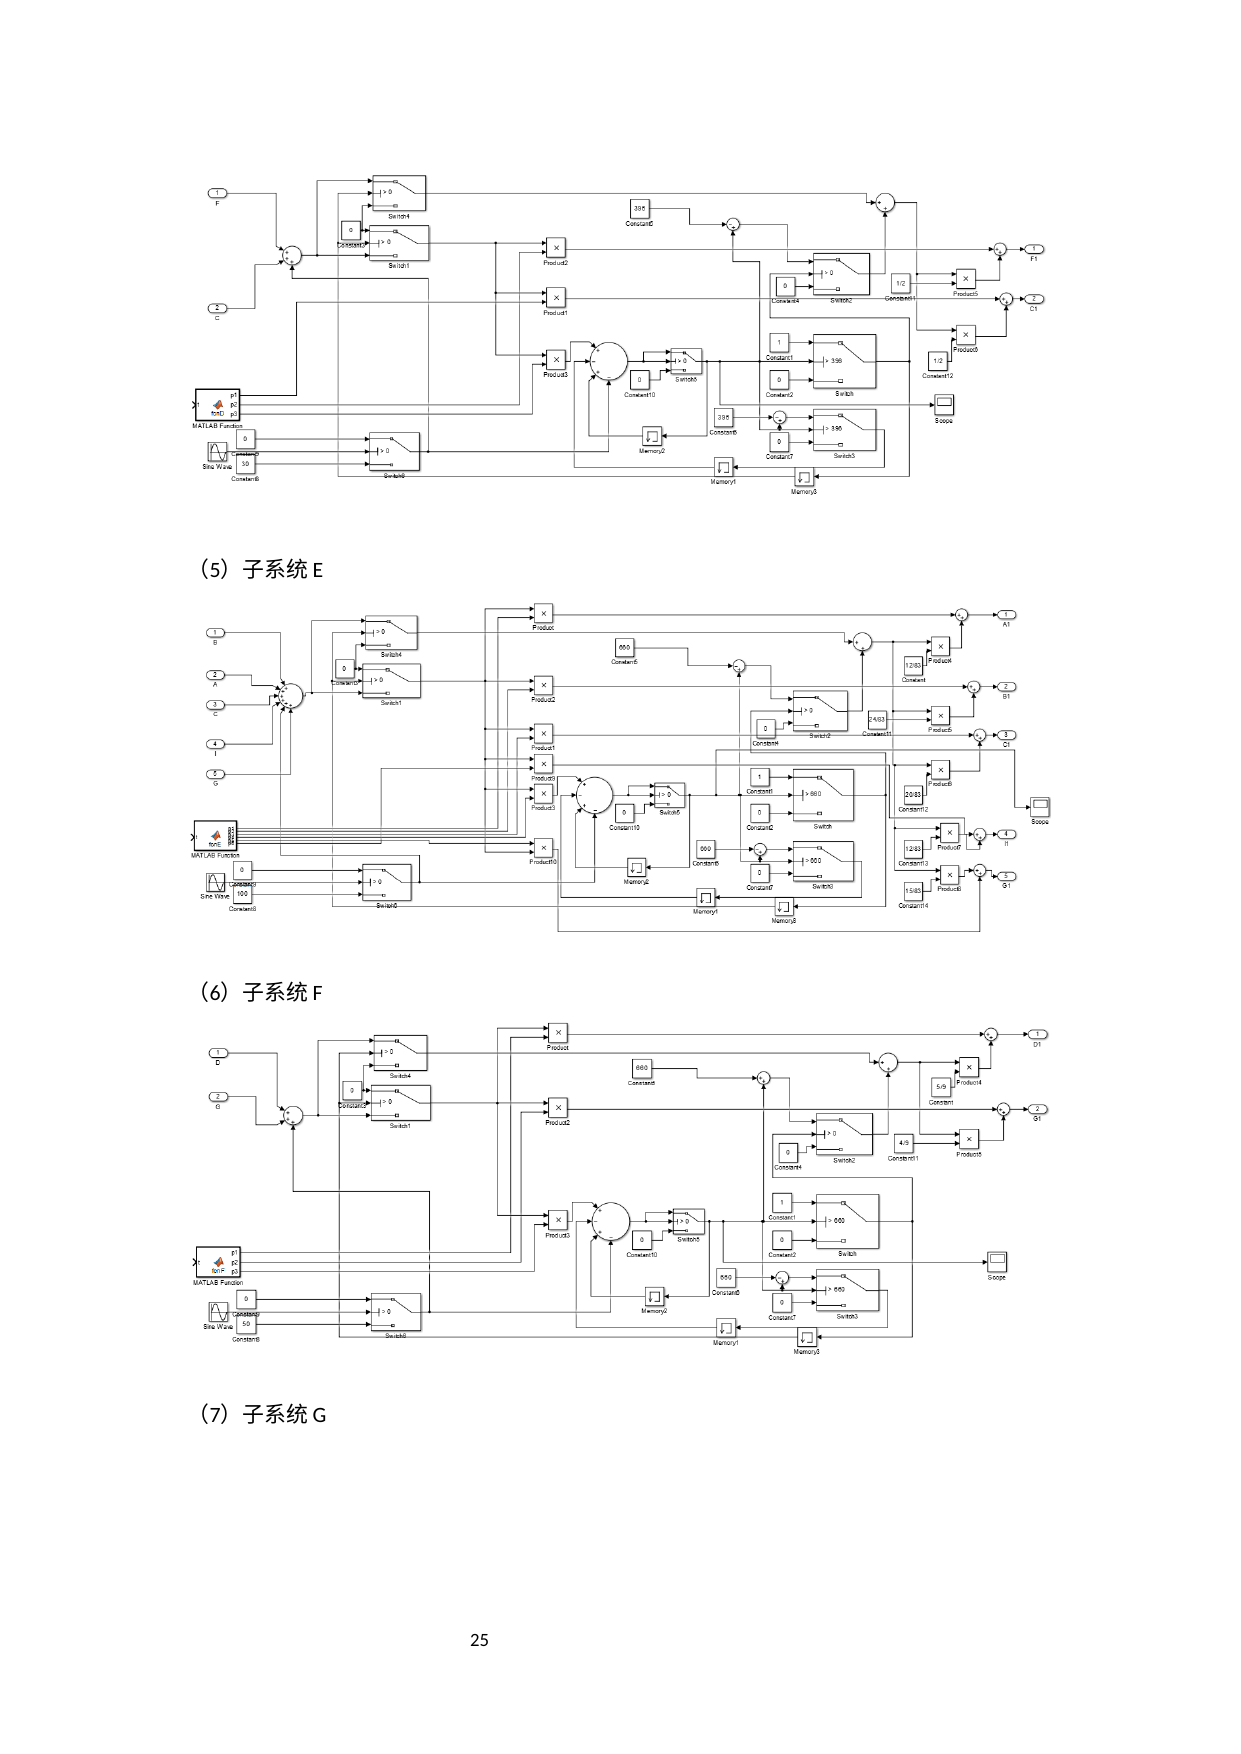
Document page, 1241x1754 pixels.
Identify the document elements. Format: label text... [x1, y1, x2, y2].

picture [187, 1007, 1052, 1374]
list 子系统G [187, 1397, 1053, 1429]
list 子系统F [187, 974, 1053, 1007]
list 子系统E [187, 552, 1053, 584]
picture [187, 162, 1051, 521]
picture [187, 584, 1052, 947]
